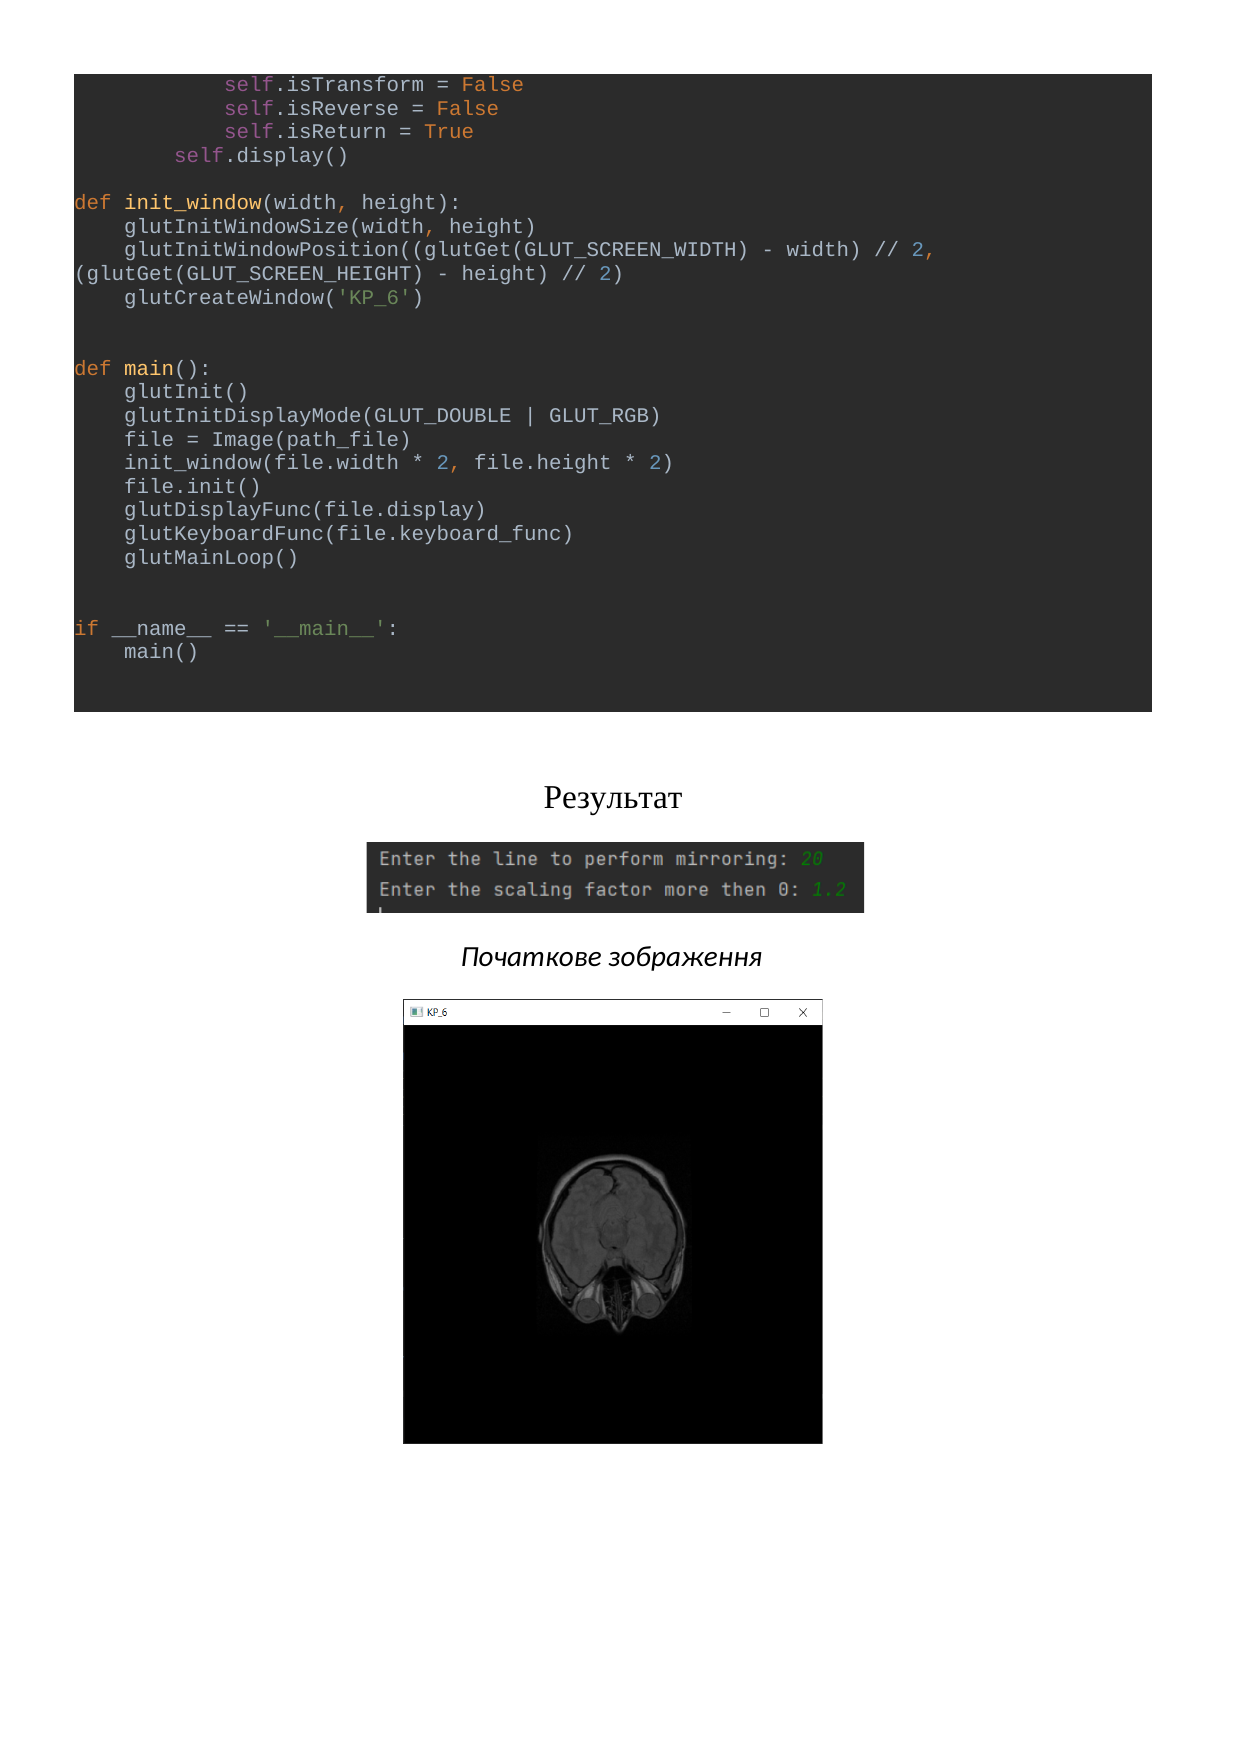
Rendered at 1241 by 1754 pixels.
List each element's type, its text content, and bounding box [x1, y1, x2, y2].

text Початкове зображення [74, 938, 1152, 973]
picture [403, 999, 823, 1444]
picture [366, 842, 865, 913]
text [74, 74, 1152, 665]
text Результат [74, 777, 1152, 816]
